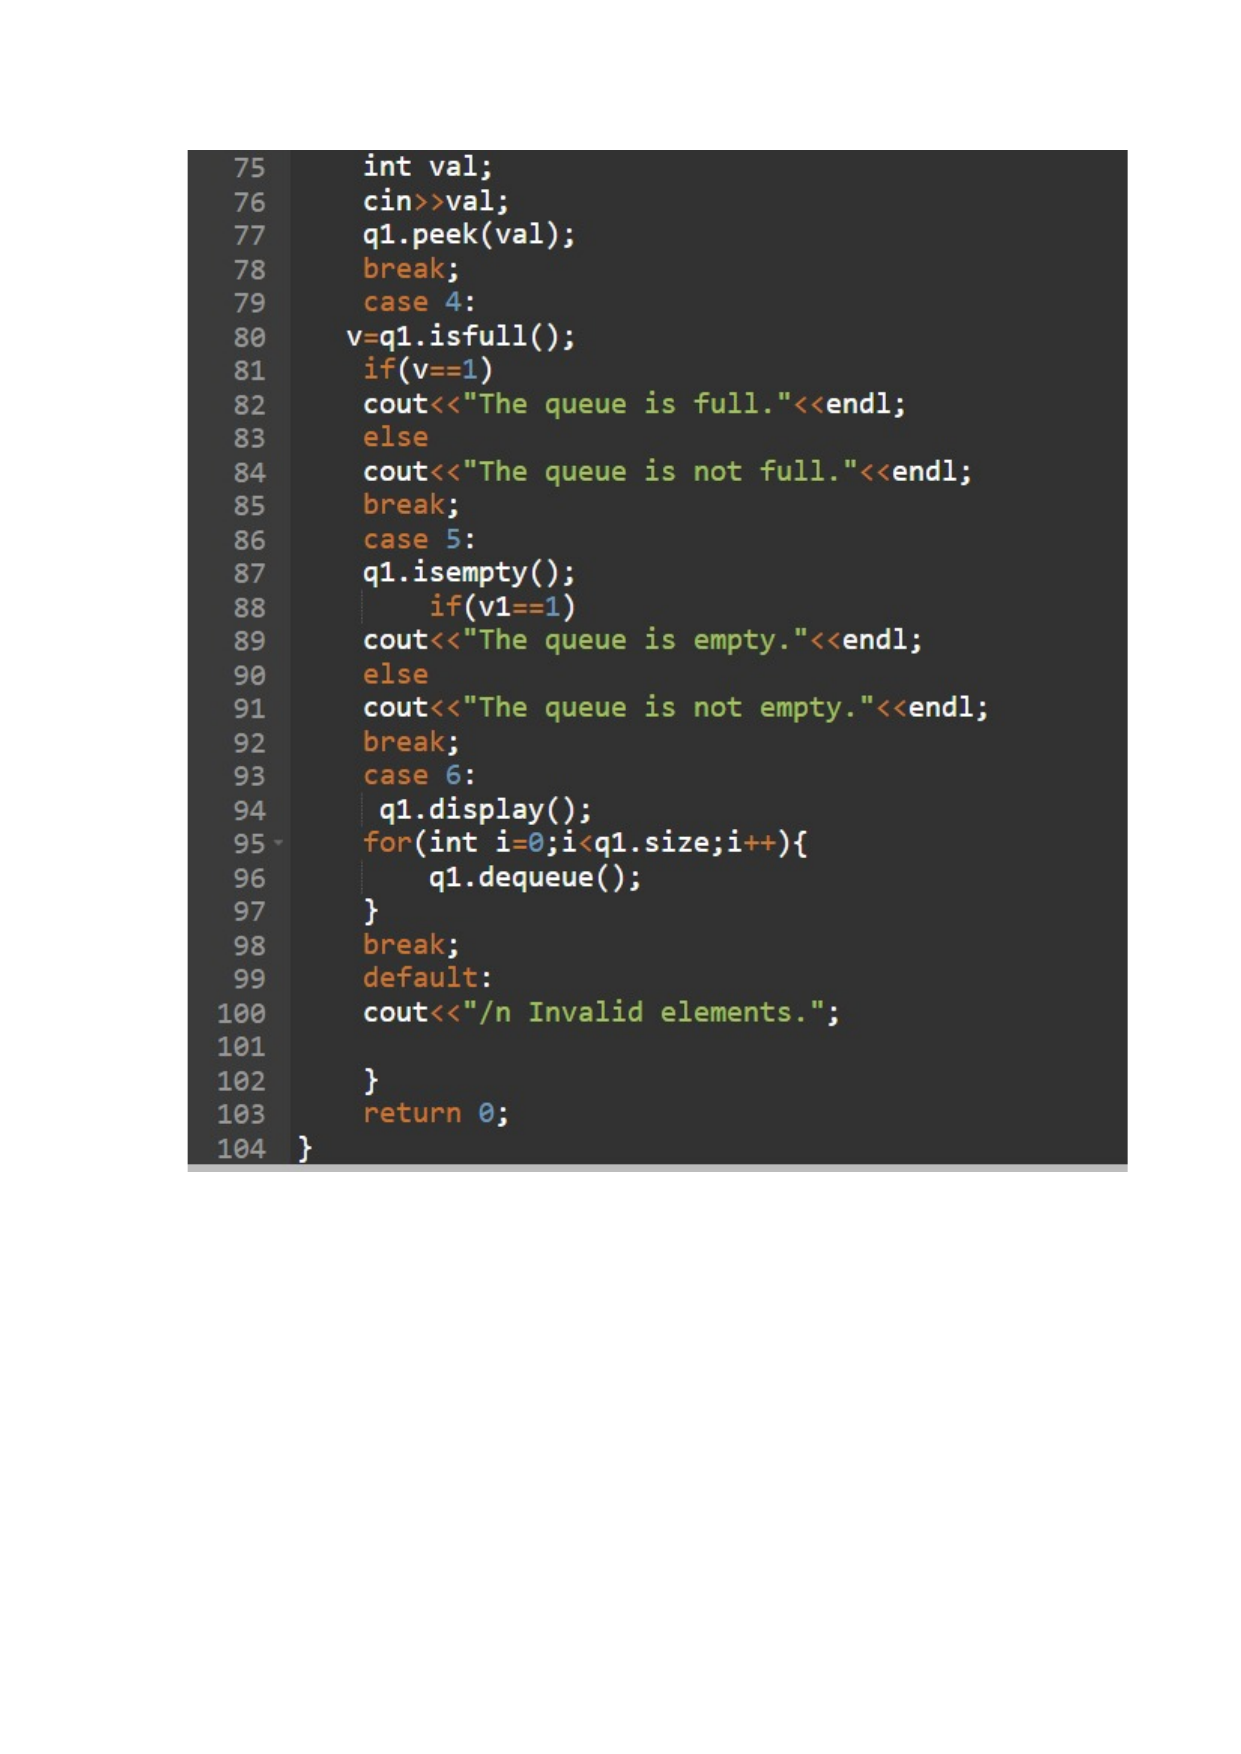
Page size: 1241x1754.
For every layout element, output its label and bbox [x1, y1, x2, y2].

picture [187, 150, 1128, 1172]
